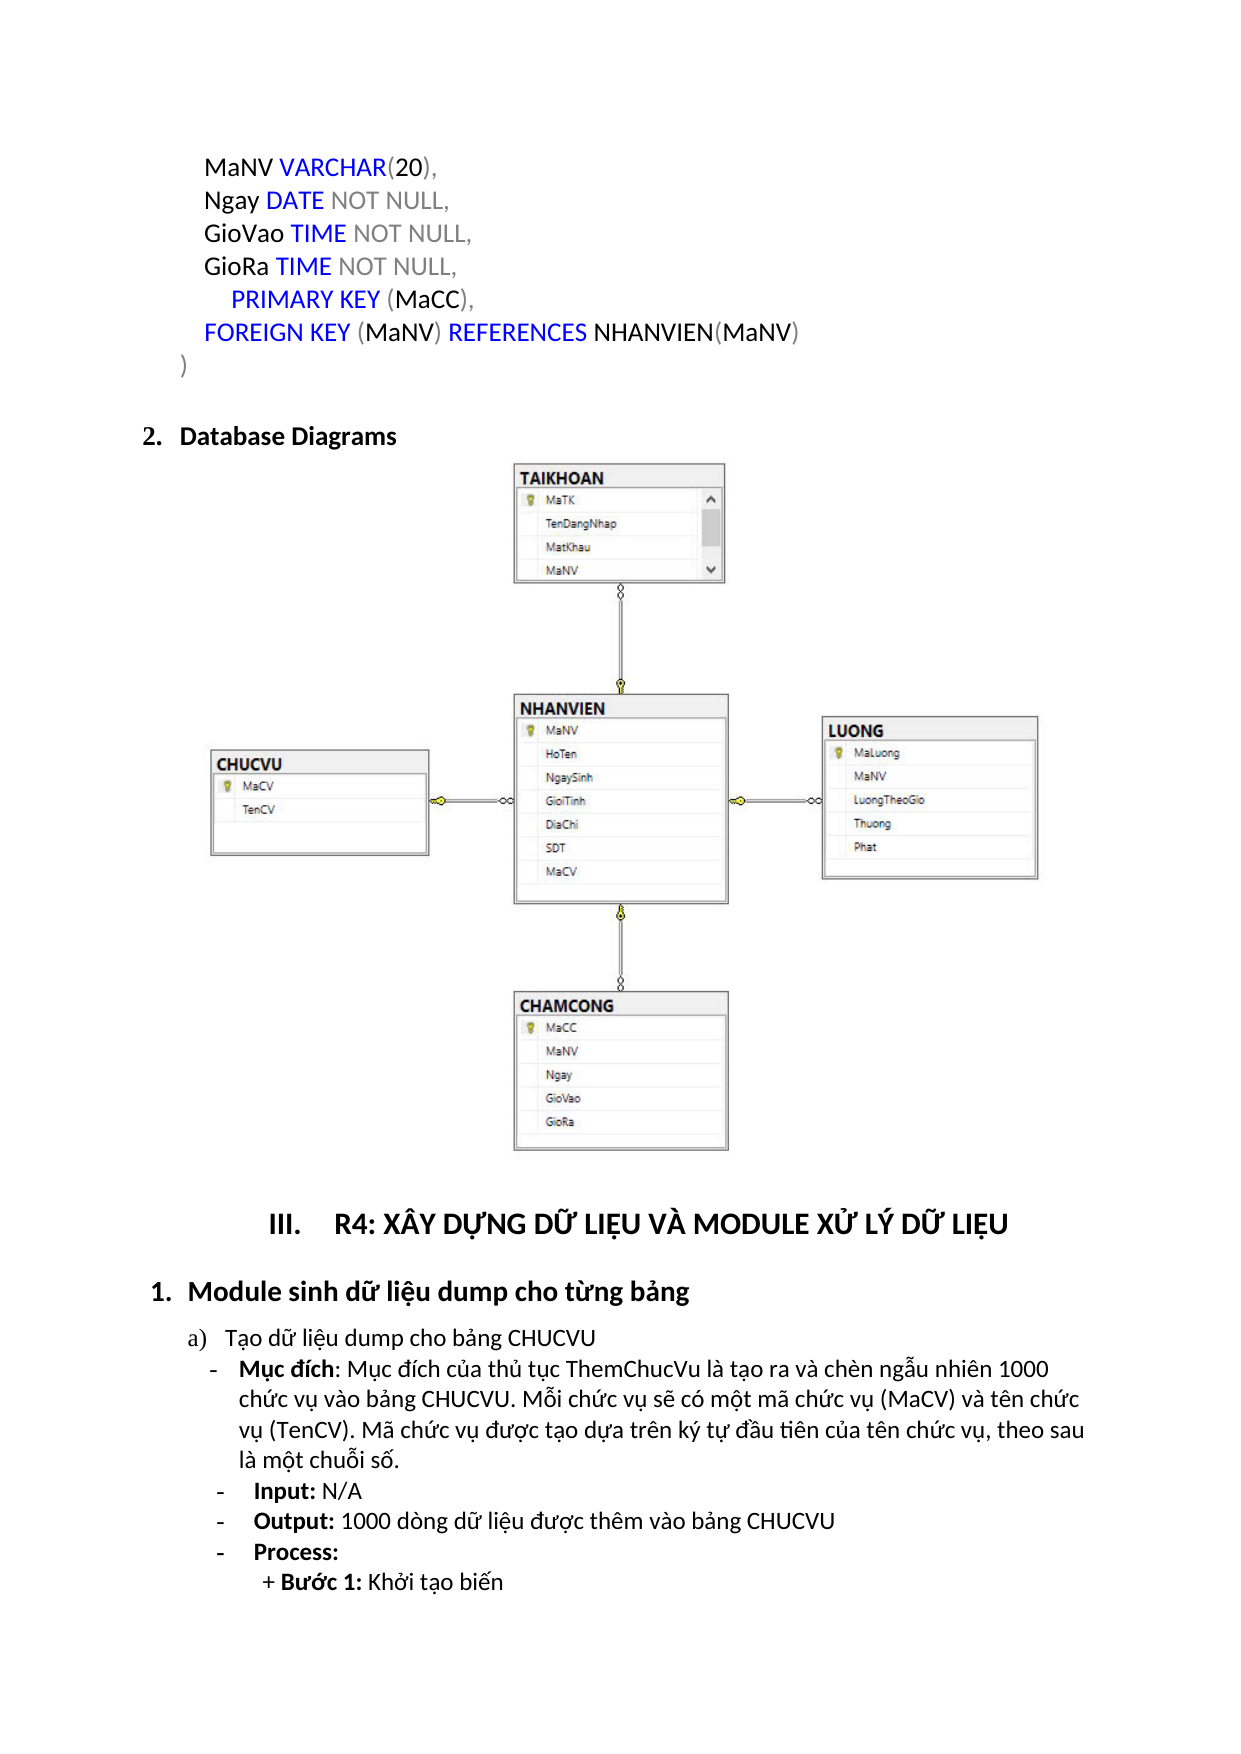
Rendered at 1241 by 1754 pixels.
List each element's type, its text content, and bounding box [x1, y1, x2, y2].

list Input: N/A [216, 1475, 1090, 1505]
subtitle R4: XÂY DỰNG DỮ LIỆU VÀ MODULE XỬ LÝ DỮ LIỆU [187, 1204, 1090, 1242]
text + Bước 1: Khởi tạo biến [187, 1566, 1090, 1597]
subtitle Module sinh dữ liệu dump cho từng bảng [150, 1273, 1090, 1309]
text ) [179, 348, 1090, 381]
list Process: [216, 1536, 1090, 1566]
list Output: 1000 dòng dữ liệu được thêm vào bảng CHUCVU [216, 1505, 1090, 1536]
text GioRa TIME NOT NULL, [179, 249, 1090, 282]
list Tạo dữ liệu dump cho bảng CHUCVU [187, 1322, 1090, 1353]
picture [135, 457, 1083, 1167]
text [179, 315, 1090, 348]
text GioVao TIME NOT NULL, [179, 216, 1090, 249]
list Mục đích: Mục đích của thủ tục ThemChucVu là tạo ra và chèn ngẫu nhiên 1000 chức vụ vào bảng CHUCVU. Mỗi chức vụ sẽ có một mã chức vụ (MaCV) và tên chức vụ (TenCV). Mã chức vụ được tạo dựa trên ký tự đầu tiên của tên chức vụ, theo sau là một chuỗi số. [209, 1353, 1090, 1475]
text MaNV VARCHAR(20), [179, 150, 1090, 183]
text PRIMARY KEY (MaCC), [179, 282, 1090, 315]
list Database Diagrams [142, 419, 1090, 452]
text Ngay DATE NOT NULL, [179, 183, 1090, 216]
